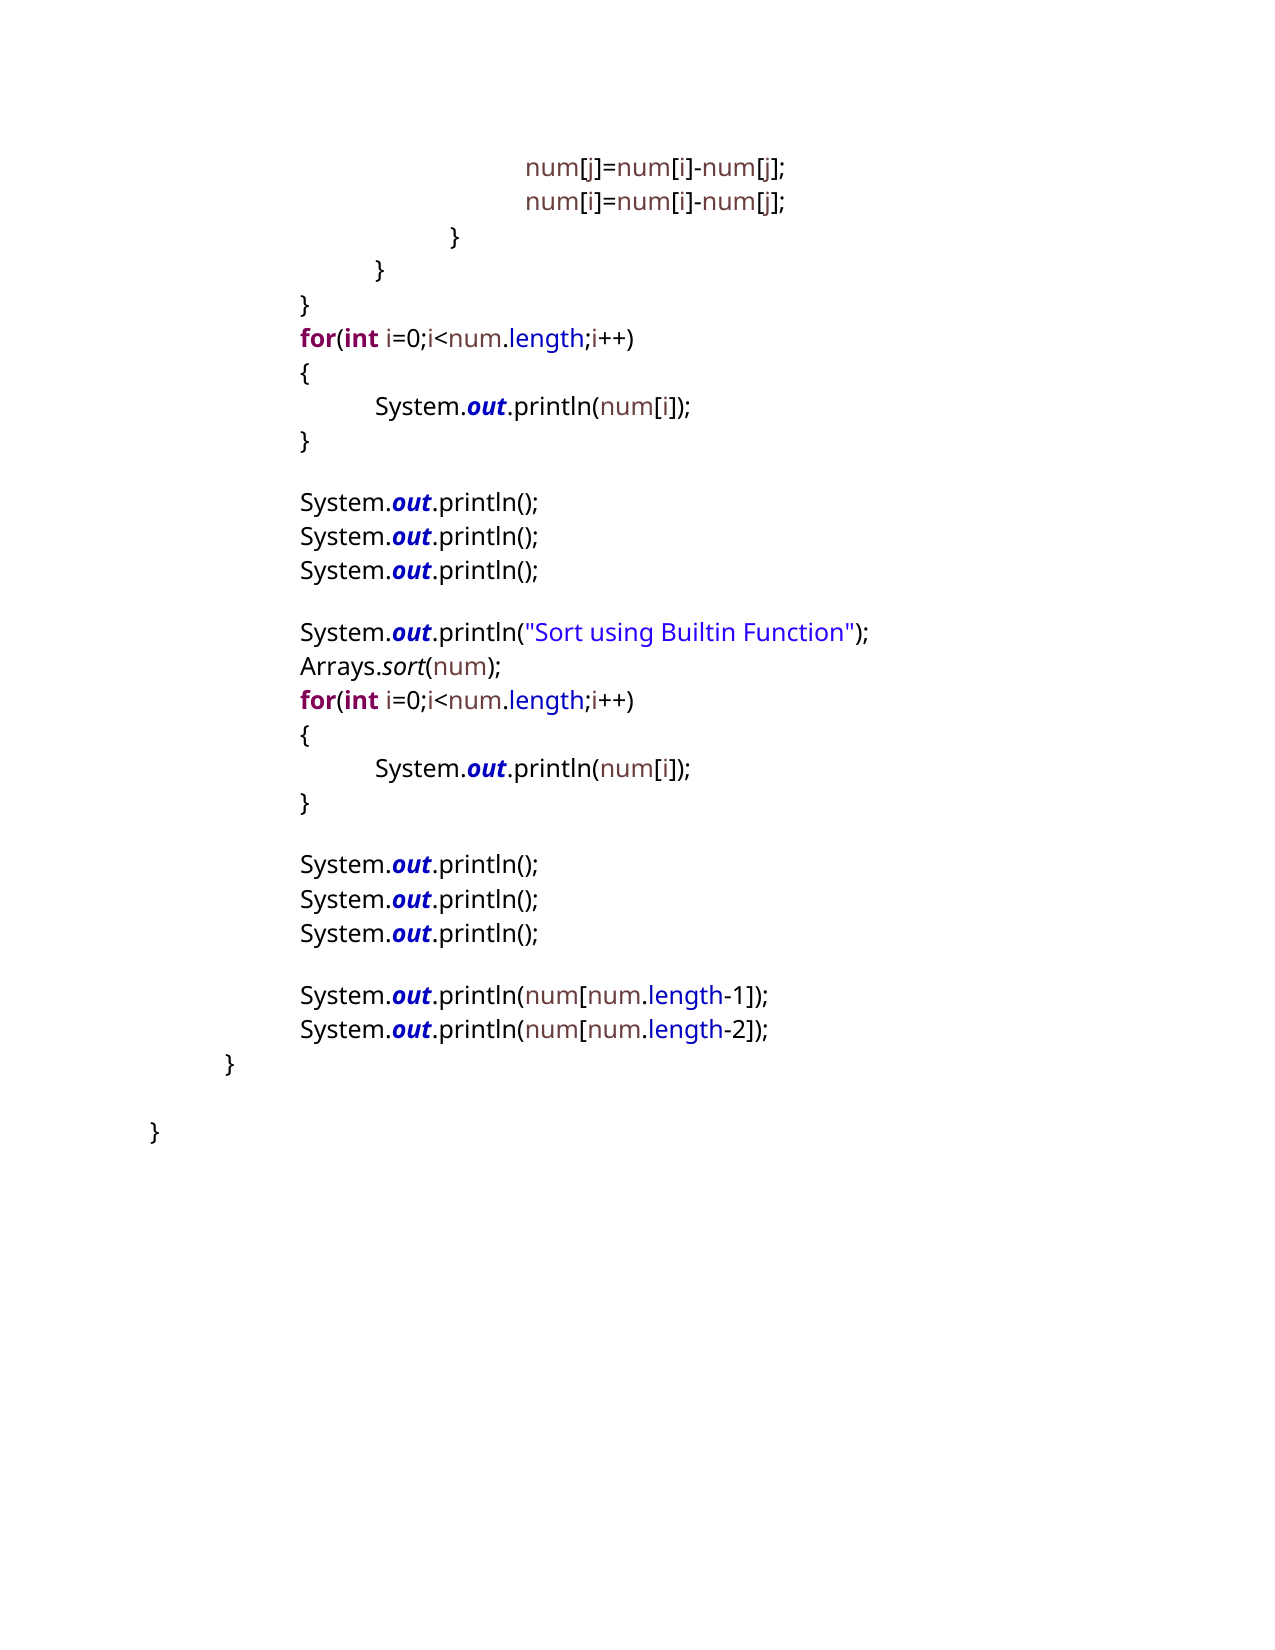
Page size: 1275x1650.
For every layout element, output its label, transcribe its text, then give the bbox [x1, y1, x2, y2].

text System.out.println(); [150, 915, 1125, 949]
text System.out.println(); [150, 519, 1125, 553]
text for(int i=0;i<num.length;i++) [150, 683, 1125, 717]
text System.out.println(); [150, 553, 1125, 587]
text Arrays.sort(num); [150, 649, 1125, 683]
text System.out.println("Sort using Builtin Function"); [150, 615, 1125, 649]
text System.out.println(num[i]); [150, 388, 1125, 422]
text num[i]=num[i]-num[j]; [150, 184, 1125, 218]
text } [150, 1046, 1125, 1079]
text } [150, 1114, 1125, 1148]
text for(int i=0;i<num.length;i++) [150, 320, 1125, 354]
text System.out.println(); [150, 847, 1125, 881]
text num[j]=num[i]-num[j]; [150, 150, 1125, 184]
text System.out.println(num[num.length-2]); [150, 1011, 1125, 1046]
text { [150, 717, 1125, 751]
text { [150, 354, 1125, 388]
text System.out.println(); [150, 484, 1125, 519]
text } [150, 785, 1125, 819]
text } [150, 286, 1125, 320]
text } [150, 422, 1125, 457]
text System.out.println(num[num.length-1]); [150, 977, 1125, 1011]
text System.out.println(); [150, 881, 1125, 915]
text System.out.println(num[i]); [150, 751, 1125, 785]
text } [150, 252, 1125, 286]
text } [150, 218, 1125, 252]
